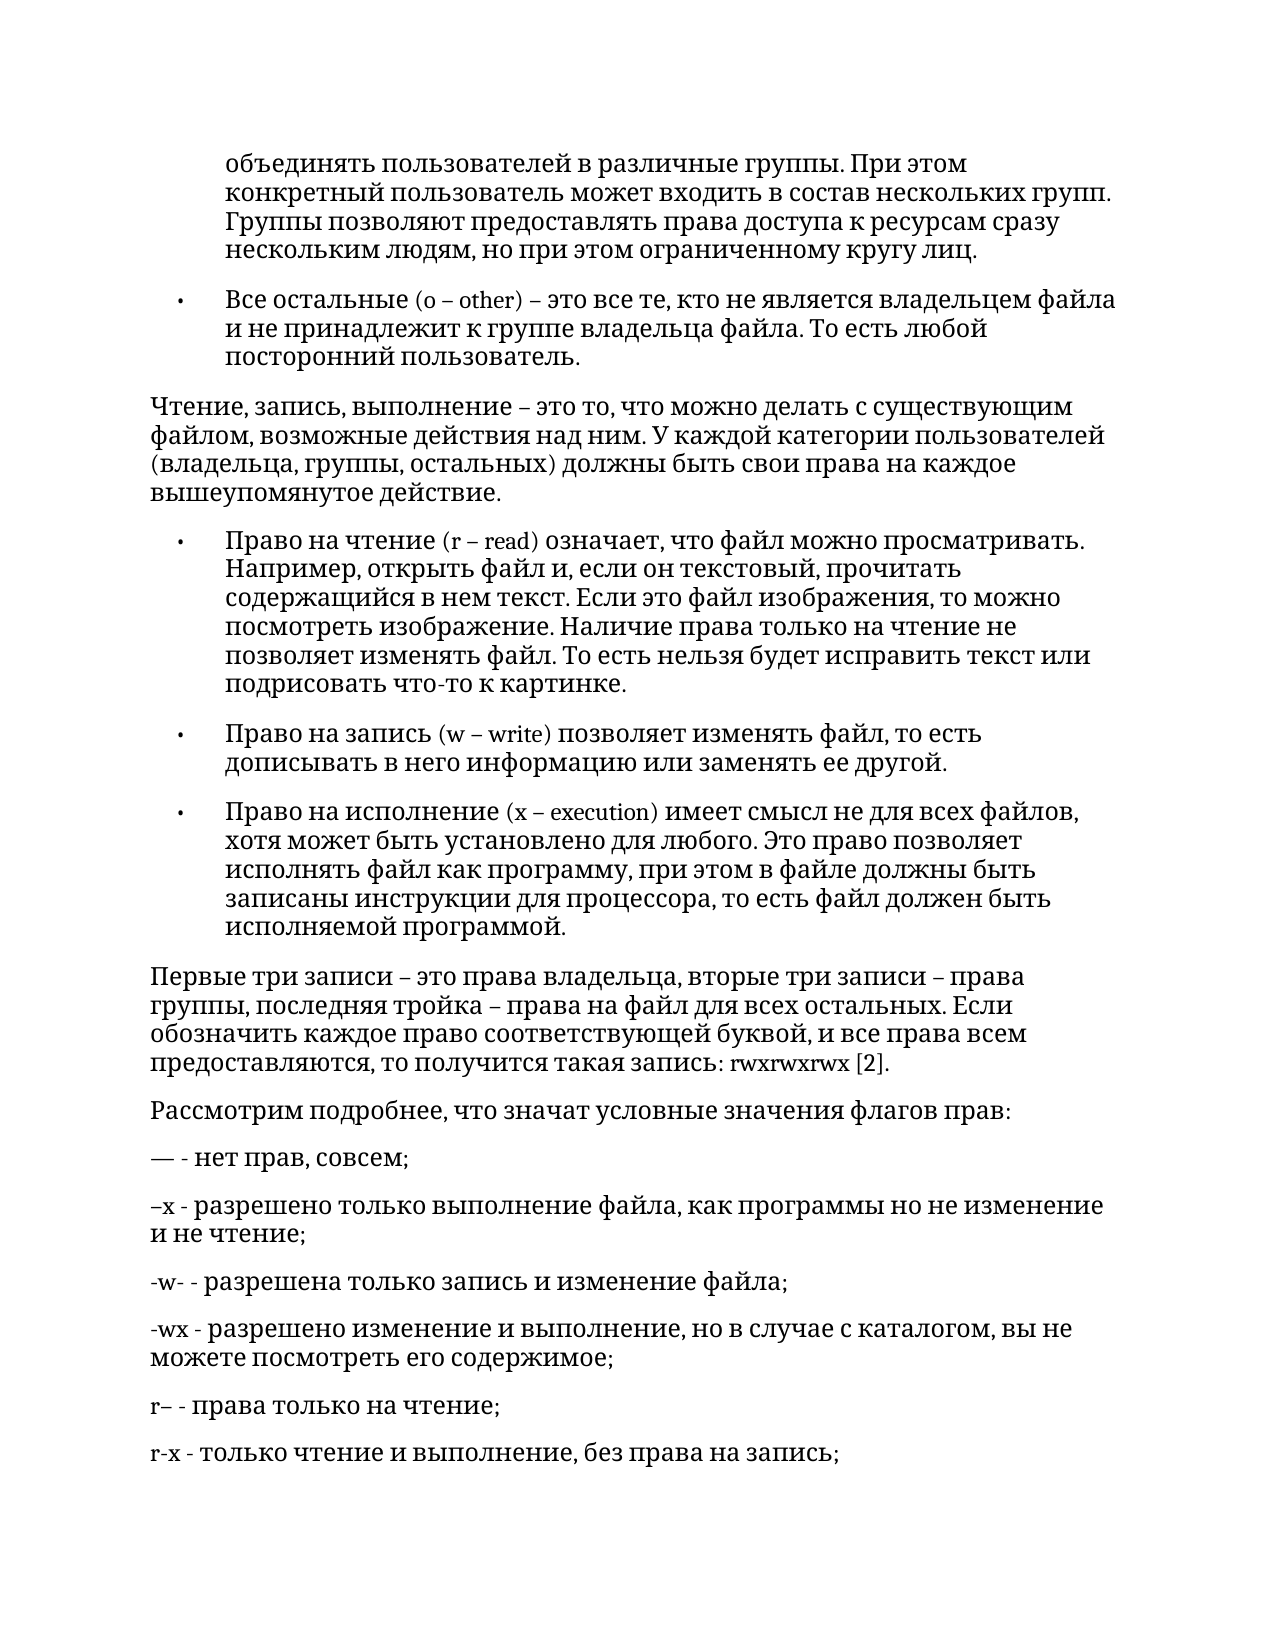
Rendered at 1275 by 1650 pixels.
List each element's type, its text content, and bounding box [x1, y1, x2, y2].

text –x - разрешено только выполнение файла, как программы но не изменение и не чтение; [150, 1192, 1125, 1249]
text -w- - разрешена только запись и изменение файла; [150, 1268, 1125, 1297]
list Право на исполнение (x – execution) имеет смысл не для всех файлов, хотя может быть установлено для любого. Это право позволяет исполнять файл как программу, при этом в файле должны быть записаны инструкции для процессора, то есть файл должен быть исполняемой программой. [175, 798, 1125, 942]
text -wx - разрешено изменение и выполнение, но в случае с каталогом, вы не можете посмотреть его содержимое; [150, 1315, 1125, 1373]
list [175, 150, 1125, 265]
text Первые три записи – это права владельца, вторые три записи – права группы, последняя тройка – права на файл для всех остальных. Если обозначить каждое право соответствующей буквой, и все права всем предоставляются, то получится такая запись: rwxrwxrwx [2]. [150, 963, 1125, 1078]
list Все остальные (o – other) – это все те, кто не является владельцем файла и не принадлежит к группе владельца файла. То есть любой посторонний пользователь. [175, 286, 1125, 372]
list Право на запись (w – write) позволяет изменять файл, то есть дописывать в него информацию или заменять ее другой. [175, 720, 1125, 777]
text Чтение, запись, выполнение – это то, что можно делать с существующим файлом, возможные действия над ним. У каждой категории пользователей (владельца, группы, остальных) должны быть свои права на каждое вышеупомянутое действие. [150, 393, 1125, 508]
list Право на чтение (r – read) означает, что файл можно просматривать. Например, открыть файл и, если он текстовый, прочитать содержащийся в нем текст. Если это файл изображения, то можно посмотреть изображение. Наличие права только на чтение не позволяет изменять файл. То есть нельзя будет исправить текст или подрисовать что-то к картинке. [175, 527, 1125, 699]
text Рассмотрим подробнее, что значат условные значения флагов прав: [150, 1097, 1125, 1125]
text r– - права только на чтение; [150, 1392, 1125, 1420]
text r-x - только чтение и выполнение, без права на запись; [150, 1439, 1125, 1468]
text — - нет прав, совсем; [150, 1144, 1125, 1173]
